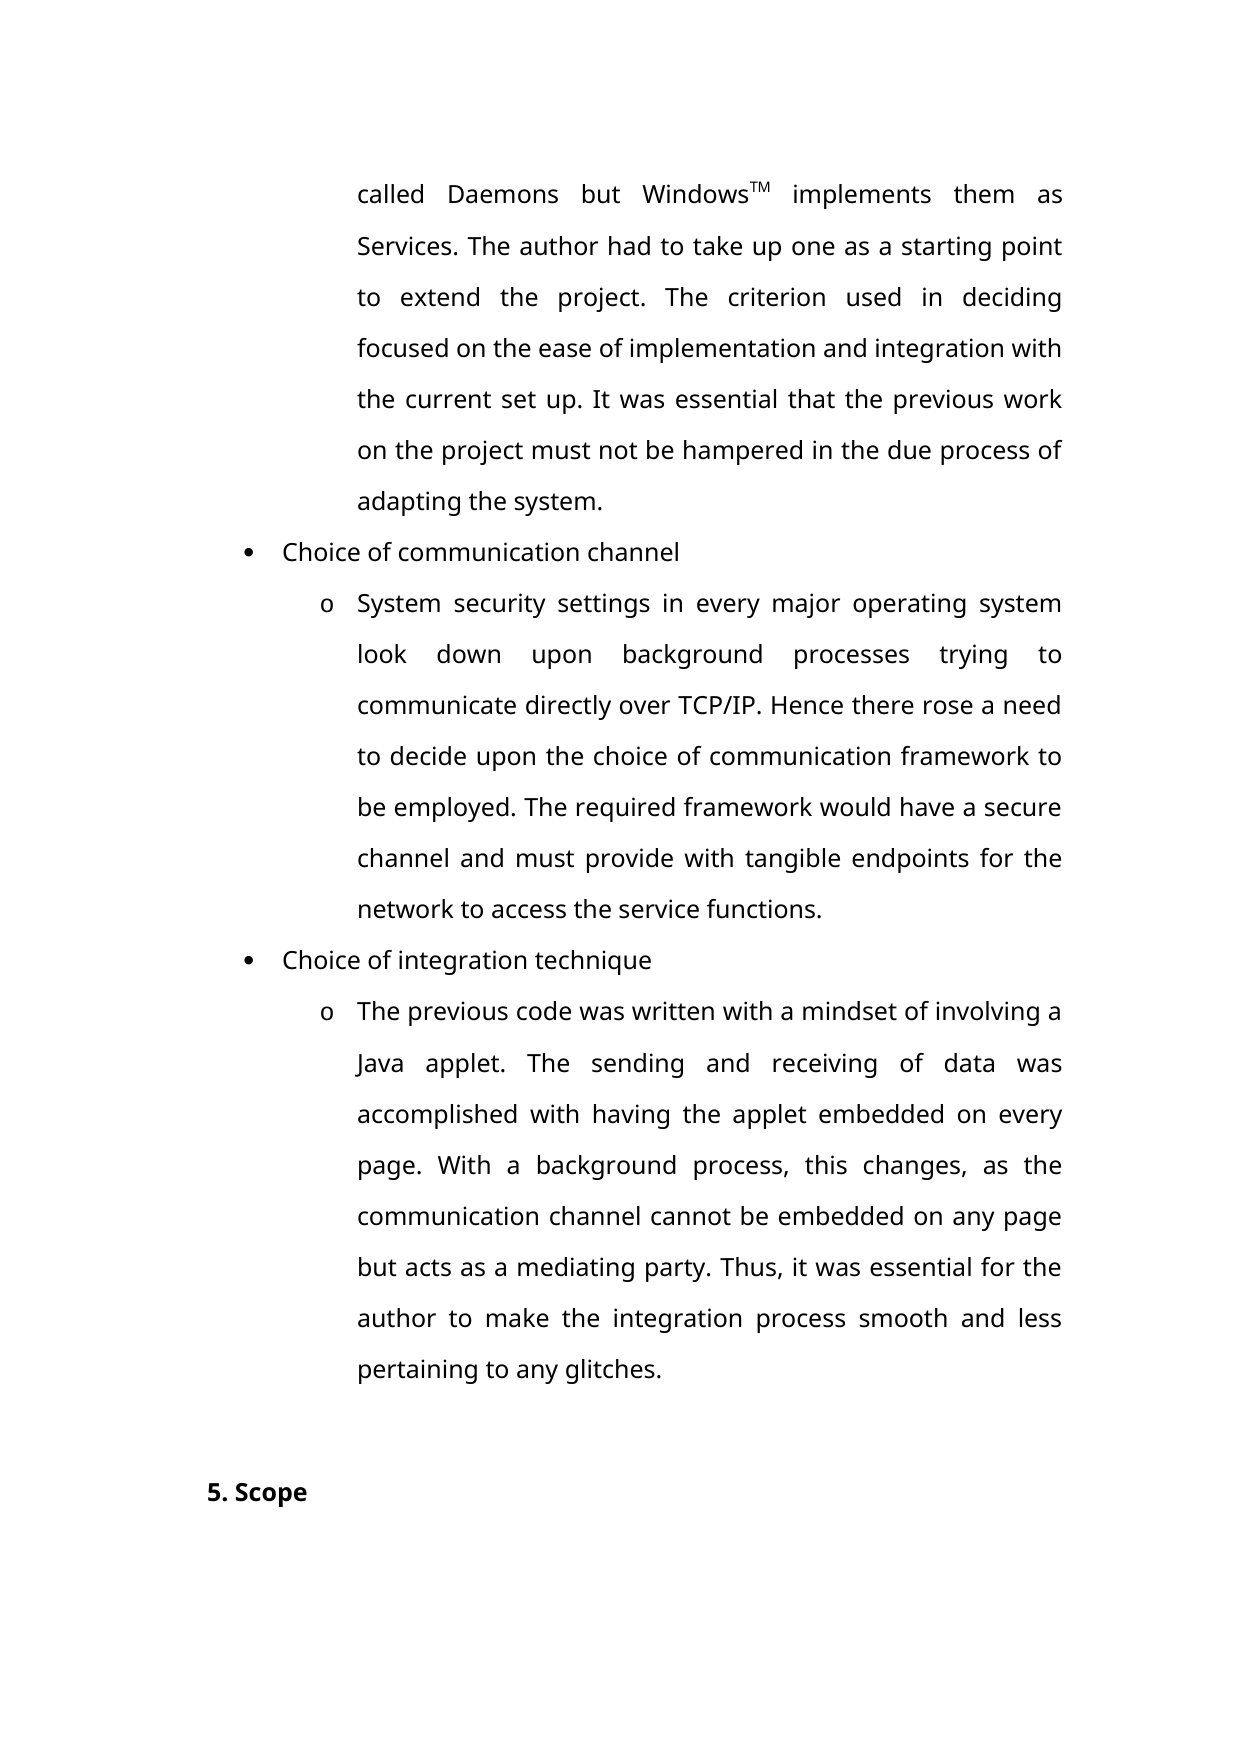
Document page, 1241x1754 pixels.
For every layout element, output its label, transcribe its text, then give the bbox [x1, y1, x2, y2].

subtitle 5. Scope [207, 1474, 1063, 1508]
list The previous code was written with a mindset of involving a Java applet. The sending and receiving of data was accomplished with having the applet embedded on every page. With a background process, this changes, as the communication channel cannot be embedded on any page but acts as a mediating party. Thus, it was essential for the author to make the integration process smooth and less pertaining to any glitches. [319, 994, 1063, 1386]
list Choice of communication channel [244, 534, 1063, 568]
list System security settings in every major operating system look down upon background processes trying to communicate directly over TCP/IP. Hence there rose a need to decide upon the choice of communication framework to be employed. The required framework would have a secure channel and must provide with tangible endpoints for the network to access the service functions. [319, 586, 1063, 926]
list Choice of integration technique [244, 943, 1063, 977]
